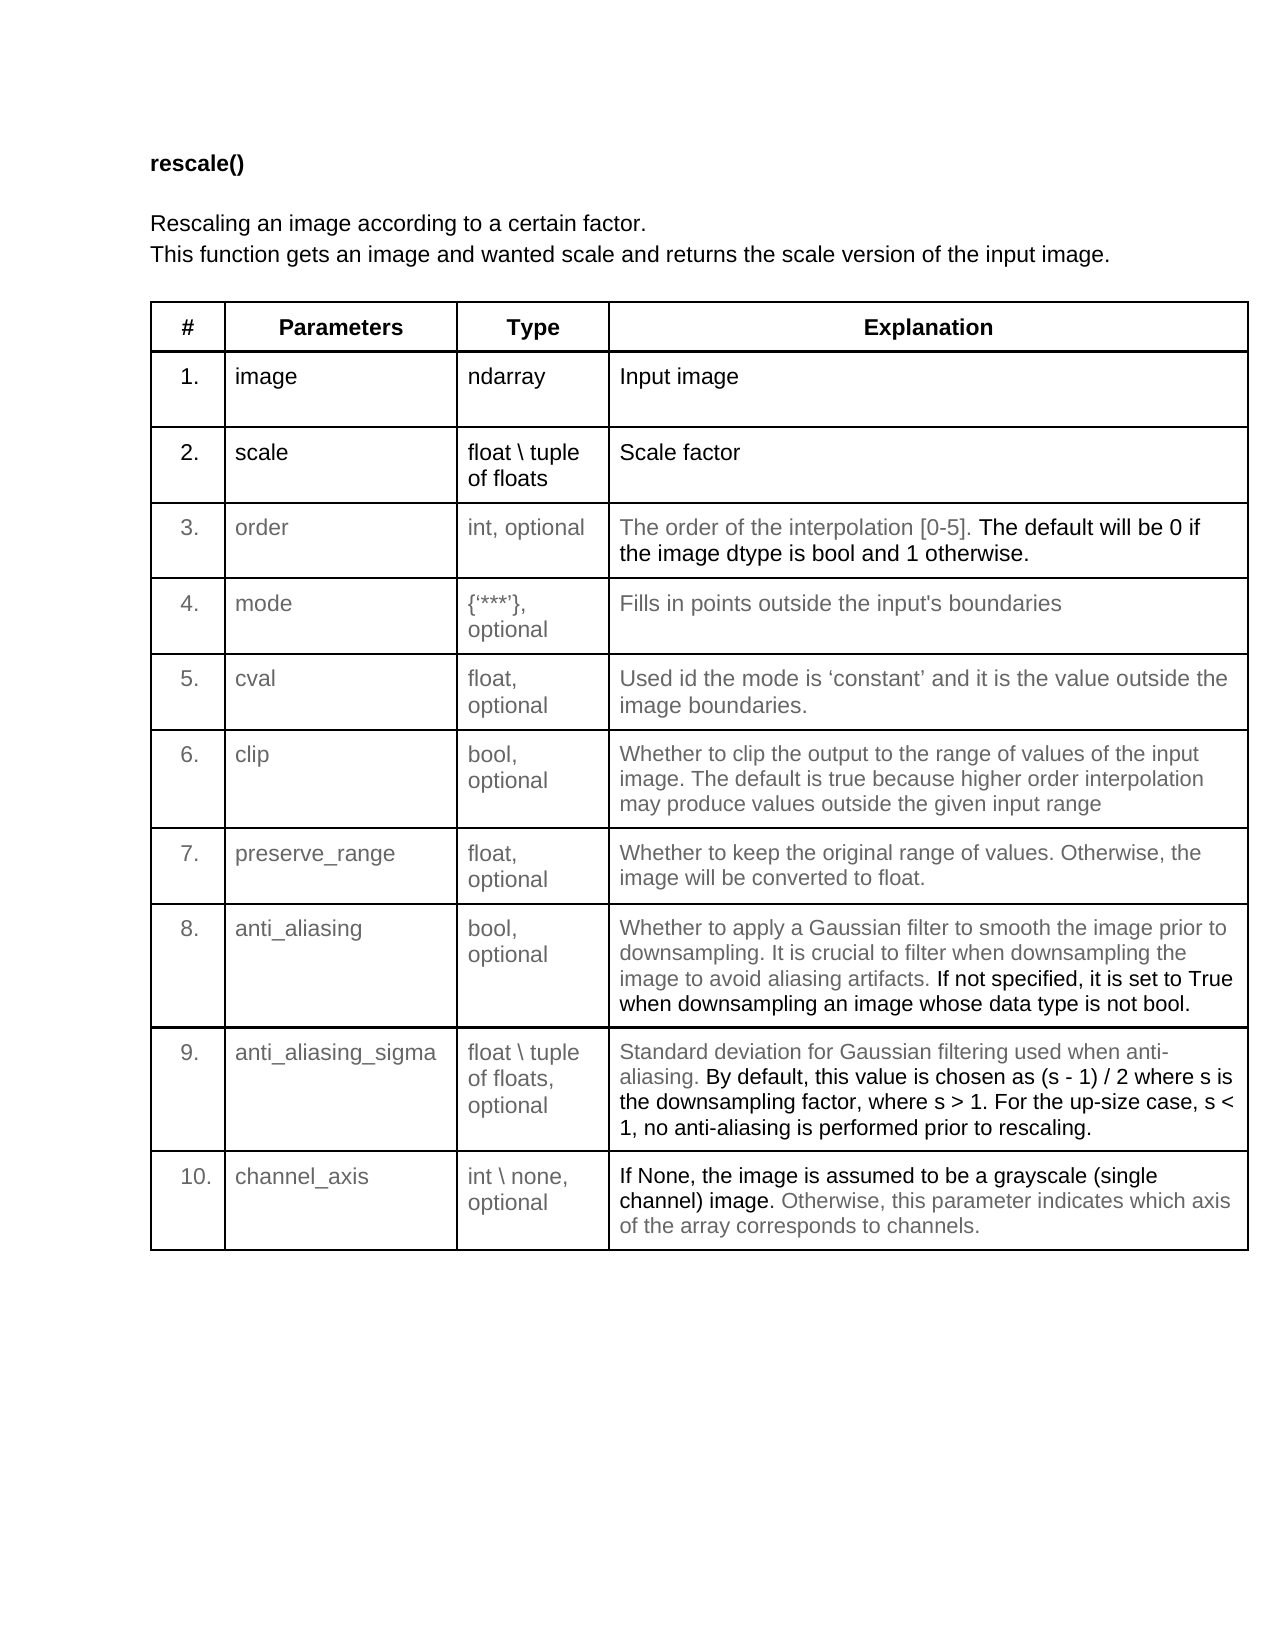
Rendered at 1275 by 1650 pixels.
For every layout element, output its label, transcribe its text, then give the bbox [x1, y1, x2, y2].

table_cell Used id the mode is ‘constant’ and it is the value outside the image boundaries. [610, 655, 1247, 728]
table_cell If None, the image is assumed to be a grayscale (single channel) image. Otherwise, this parameter indicates which axis of the array corresponds to channels. [610, 1152, 1247, 1249]
table_cell channel_axis [226, 1152, 456, 1249]
table_cell The order of the interpolation [0-5]. The default will be 0 if the image dtype is bool and 1 otherwise. [610, 504, 1247, 577]
table_cell [152, 353, 224, 426]
text Rescaling an image according to a certain factor. [150, 210, 1125, 237]
table_cell order [226, 504, 456, 577]
table_cell bool, optional [458, 905, 608, 1026]
table_header # [152, 303, 224, 350]
table_cell preserve_range [226, 829, 456, 903]
table_cell Whether to apply a Gaussian filter to smooth the image prior to downsampling. It is crucial to filter when downsampling the image to avoid aliasing artifacts. If not specified, it is set to True when downsampling an image whose data type is not bool. [610, 905, 1247, 1026]
table_cell clip [226, 731, 456, 827]
table_cell [152, 579, 224, 653]
table_cell float \ tuple of floats [458, 428, 608, 502]
text rescale() [150, 150, 1125, 176]
table_cell [152, 1029, 224, 1150]
table_cell Scale factor [610, 428, 1247, 502]
table_cell mode [226, 579, 456, 653]
table_header Type [458, 303, 608, 350]
table_cell Standard deviation for Gaussian filtering used when anti-aliasing. By default, this value is chosen as (s - 1) / 2 where s is the downsampling factor, where s > 1. For the up-size case, s < 1, no anti-aliasing is performed prior to rescaling. [610, 1029, 1247, 1150]
table_cell float, optional [458, 829, 608, 903]
table_cell anti_aliasing_sigma [226, 1029, 456, 1150]
table_cell cval [226, 655, 456, 728]
table_cell bool, optional [458, 731, 608, 827]
table_cell {‘***’}, optional [458, 579, 608, 653]
table_cell float, optional [458, 655, 608, 728]
table_cell scale [226, 428, 456, 502]
table_header Explanation [610, 303, 1247, 350]
table_cell Whether to keep the original range of values. Otherwise, the image will be converted to float. [610, 829, 1247, 903]
table_cell Input image [610, 353, 1247, 426]
table_cell Fills in points outside the input's boundaries [610, 579, 1247, 653]
table_cell [152, 1152, 224, 1249]
table_cell int, optional [458, 504, 608, 577]
table_header Parameters [226, 303, 456, 350]
text This function gets an image and wanted scale and returns the scale version of the input image. [150, 241, 1125, 267]
table_cell [152, 731, 224, 827]
table_cell [152, 655, 224, 728]
table_cell [152, 905, 224, 1026]
table_cell int \ none, optional [458, 1152, 608, 1249]
table_cell [152, 428, 224, 502]
table_cell image [226, 353, 456, 426]
table_cell ndarray [458, 353, 608, 426]
table_cell [152, 829, 224, 903]
table_cell Whether to clip the output to the range of values of the input image. The default is true because higher order interpolation may produce values outside the given input range [610, 731, 1247, 827]
table_cell [152, 504, 224, 577]
table_cell anti_aliasing [226, 905, 456, 1026]
table_cell float \ tuple of floats, optional [458, 1029, 608, 1150]
